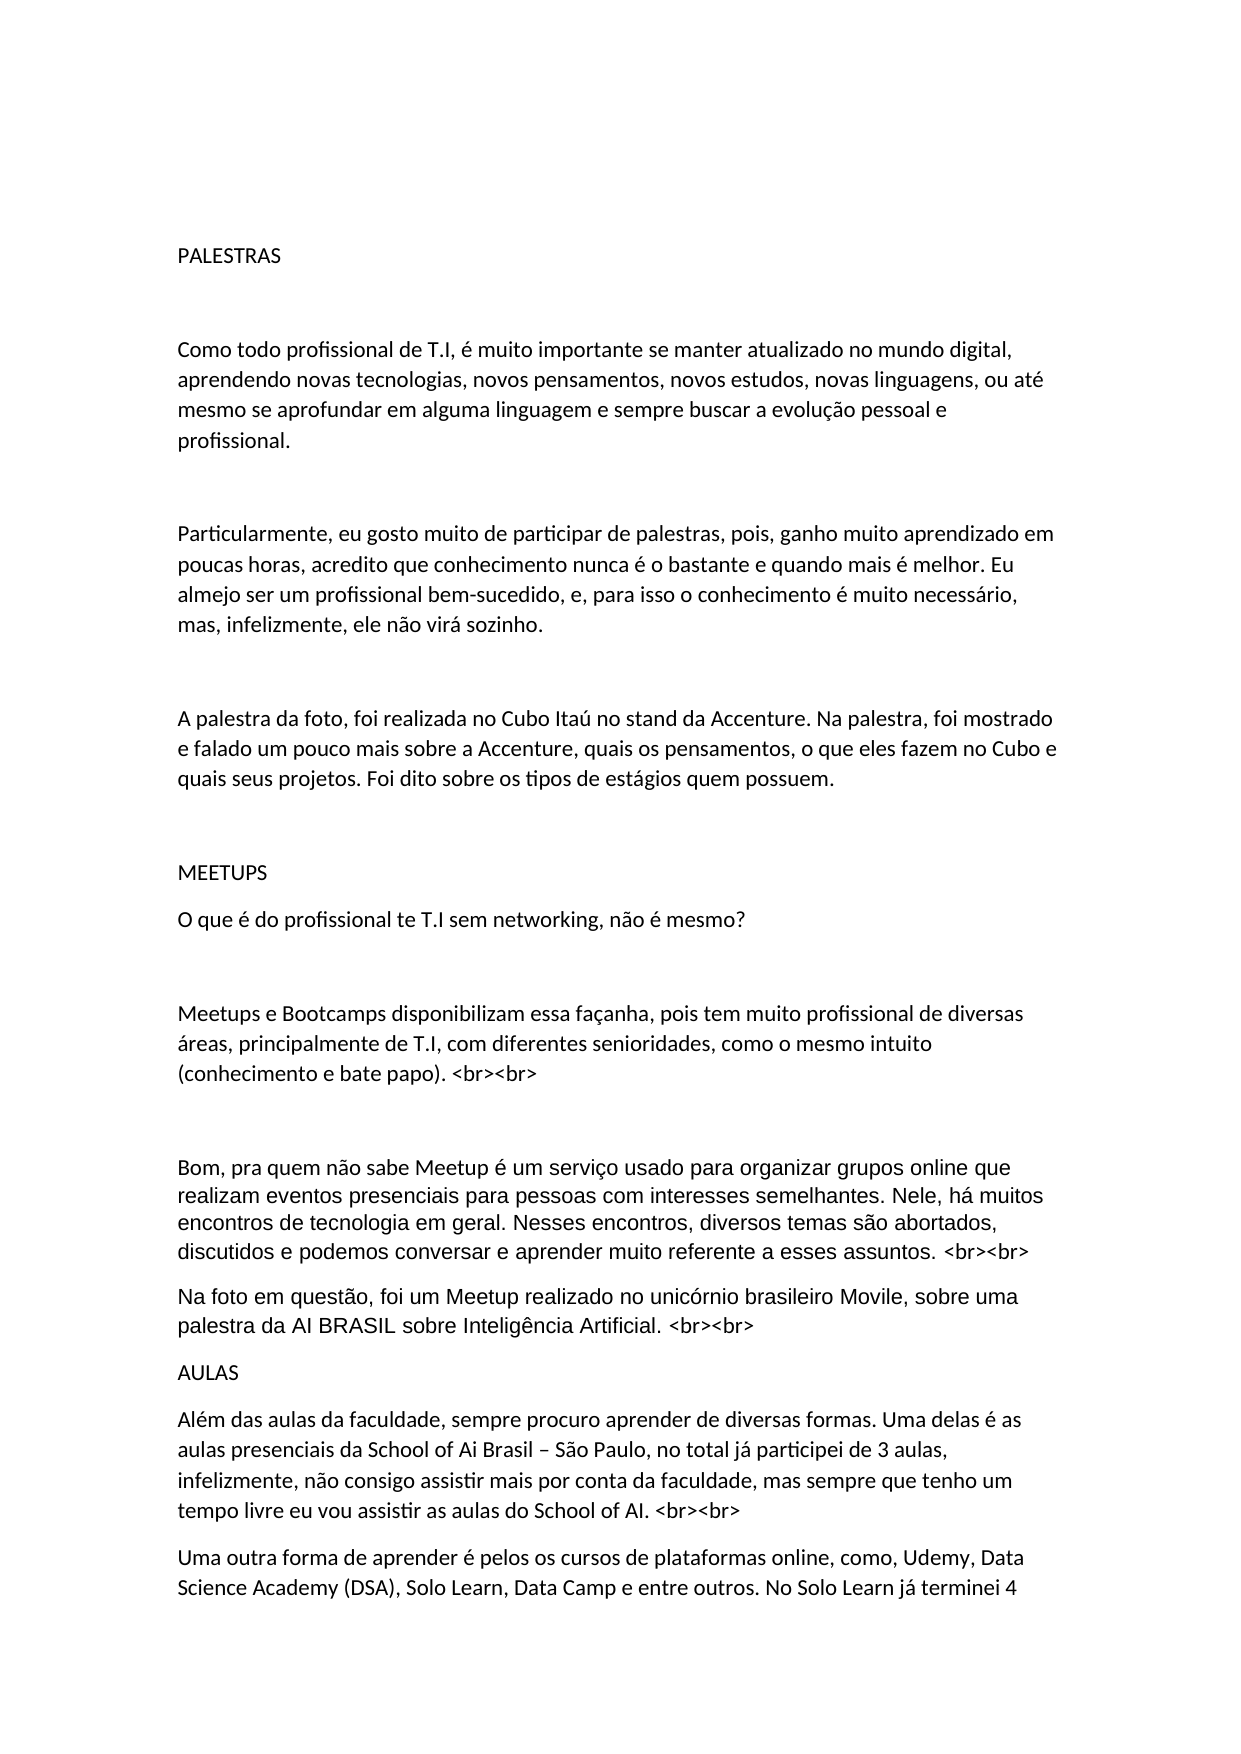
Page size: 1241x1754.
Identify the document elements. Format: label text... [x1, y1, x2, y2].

text Na foto em questão, foi um Meetup realizado no unicórnio brasileiro Movile, sobre uma palestra da AI BRASIL sobre Inteligência Artificial. <br><br> [177, 1284, 1063, 1340]
text Além das aulas da faculdade, sempre procuro aprender de diversas formas. Uma delas é as aulas presenciais da School of Ai Brasil – São Paulo, no total já participei de 3 aulas, infelizmente, não consigo assistir mais por conta da faculdade, mas sempre que tenho um tempo livre eu vou assistir as aulas do School of AI. <br><br> [177, 1405, 1063, 1524]
text O que é do profissional te T.I sem networking, não é mesmo? [177, 905, 1063, 933]
text Meetups e Bootcamps disponibilizam essa façanha, pois tem muito profissional de diversas áreas, principalmente de T.I, com diferentes senioridades, como o mesmo intuito (conhecimento e bate papo). <br><br> [177, 999, 1063, 1087]
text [177, 1543, 1063, 1601]
text A palestra da foto, foi realizada no Cubo Itaú no stand da Accenture. Na palestra, foi mostrado e falado um pouco mais sobre a Accenture, quais os pensamentos, o que eles fazem no Cubo e quais seus projetos. Foi dito sobre os tipos de estágios quem possuem. [177, 704, 1063, 792]
text AULAS [177, 1358, 1063, 1387]
text Particularmente, eu gosto muito de participar de palestras, pois, ganho muito aprendizado em poucas horas, acredito que conhecimento nunca é o bastante e quando mais é melhor. Eu almejo ser um profissional bem-sucedido, e, para isso o conhecimento é muito necessário, mas, infelizmente, ele não virá sozinho. [177, 519, 1063, 638]
text Bom, pra quem não sabe Meetup é um serviço usado para organizar grupos online que realizam eventos presenciais para pessoas com interesses semelhantes. Nele, há muitos encontros de tecnologia em geral. Nesses encontros, diversos temas são abortados, discutidos e podemos conversar e aprender muito referente a esses assuntos. <br><br> [177, 1153, 1063, 1265]
text MEETUPS [177, 858, 1063, 886]
text Como todo profissional de T.I, é muito importante se manter atualizado no mundo digital, aprendendo novas tecnologias, novos pensamentos, novos estudos, novas linguagens, ou até mesmo se aprofundar em alguma linguagem e sempre buscar a evolução pessoal e profissional. [177, 335, 1063, 454]
text PALESTRAS [177, 241, 1063, 269]
